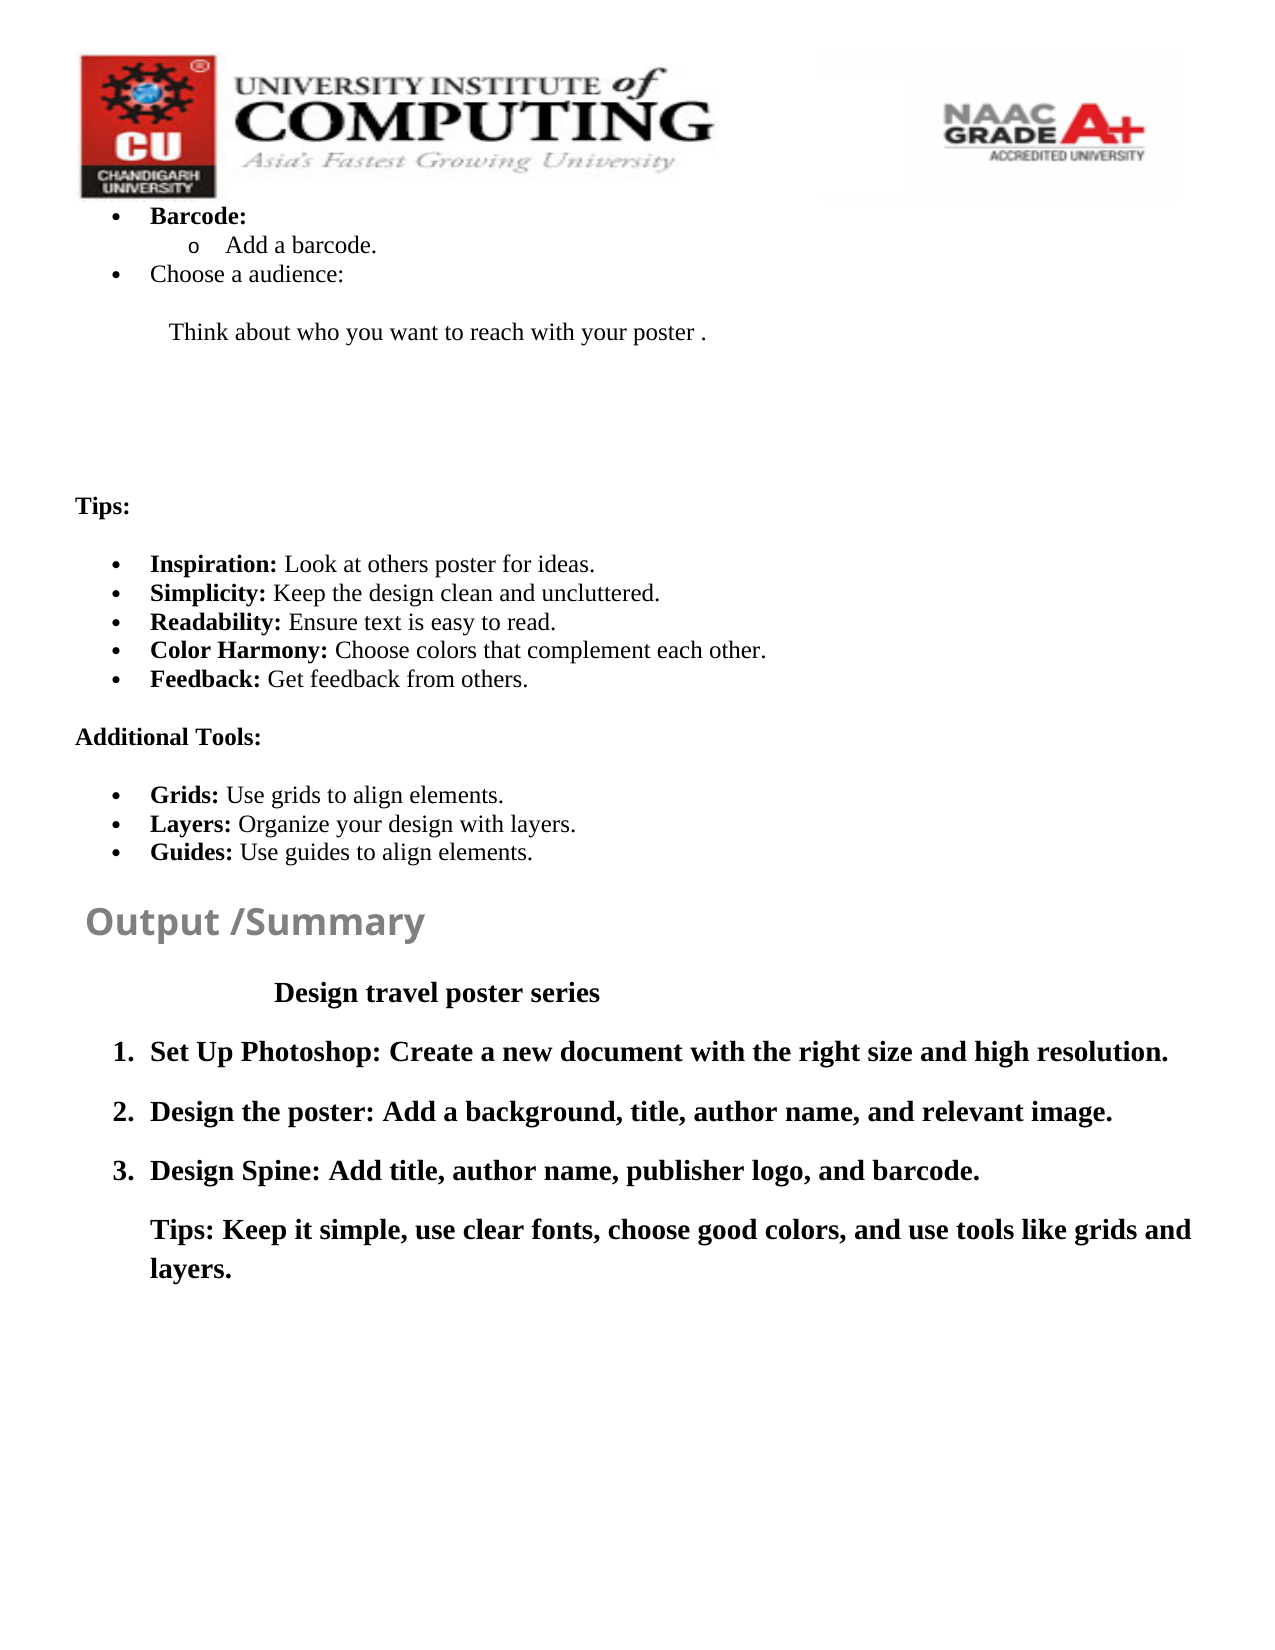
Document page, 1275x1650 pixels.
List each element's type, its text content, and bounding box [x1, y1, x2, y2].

list Grids: Use grids to align elements. [112, 780, 1200, 809]
list Choose a audience: [112, 259, 1200, 288]
list Guides: Use guides to align elements. [112, 837, 1200, 866]
list Inspiration: Look at others poster for ideas. [112, 549, 1200, 578]
list Design Spine: Add title, author name, publisher logo, and barcode. [112, 1153, 1200, 1187]
list Layers: Organize your design with layers. [112, 809, 1200, 837]
picture [75, 50, 1181, 202]
list Barcode: [112, 201, 1200, 230]
text Tips: Keep it simple, use clear fonts, choose good colors, and use tools like grids and layers. [150, 1212, 1200, 1284]
text Design travel poster series [150, 975, 1200, 1008]
list Simplicity: Keep the design clean and uncluttered. [112, 578, 1200, 607]
text Output /Summary [75, 895, 1200, 946]
text Additional Tools: [75, 722, 1200, 751]
list Add a barcode. [187, 230, 1200, 259]
list Readability: Ensure text is easy to read. [112, 607, 1200, 635]
text Tips: [75, 491, 1200, 520]
list Feedback: Get feedback from others. [112, 664, 1200, 693]
text Think about who you want to reach with your poster . [112, 317, 1200, 346]
list Color Harmony: Choose colors that complement each other. [112, 635, 1200, 664]
list Design the poster: Add a background, title, author name, and relevant image. [112, 1094, 1200, 1127]
list Set Up Photoshop: Create a new document with the right size and high resolution. [112, 1034, 1200, 1068]
